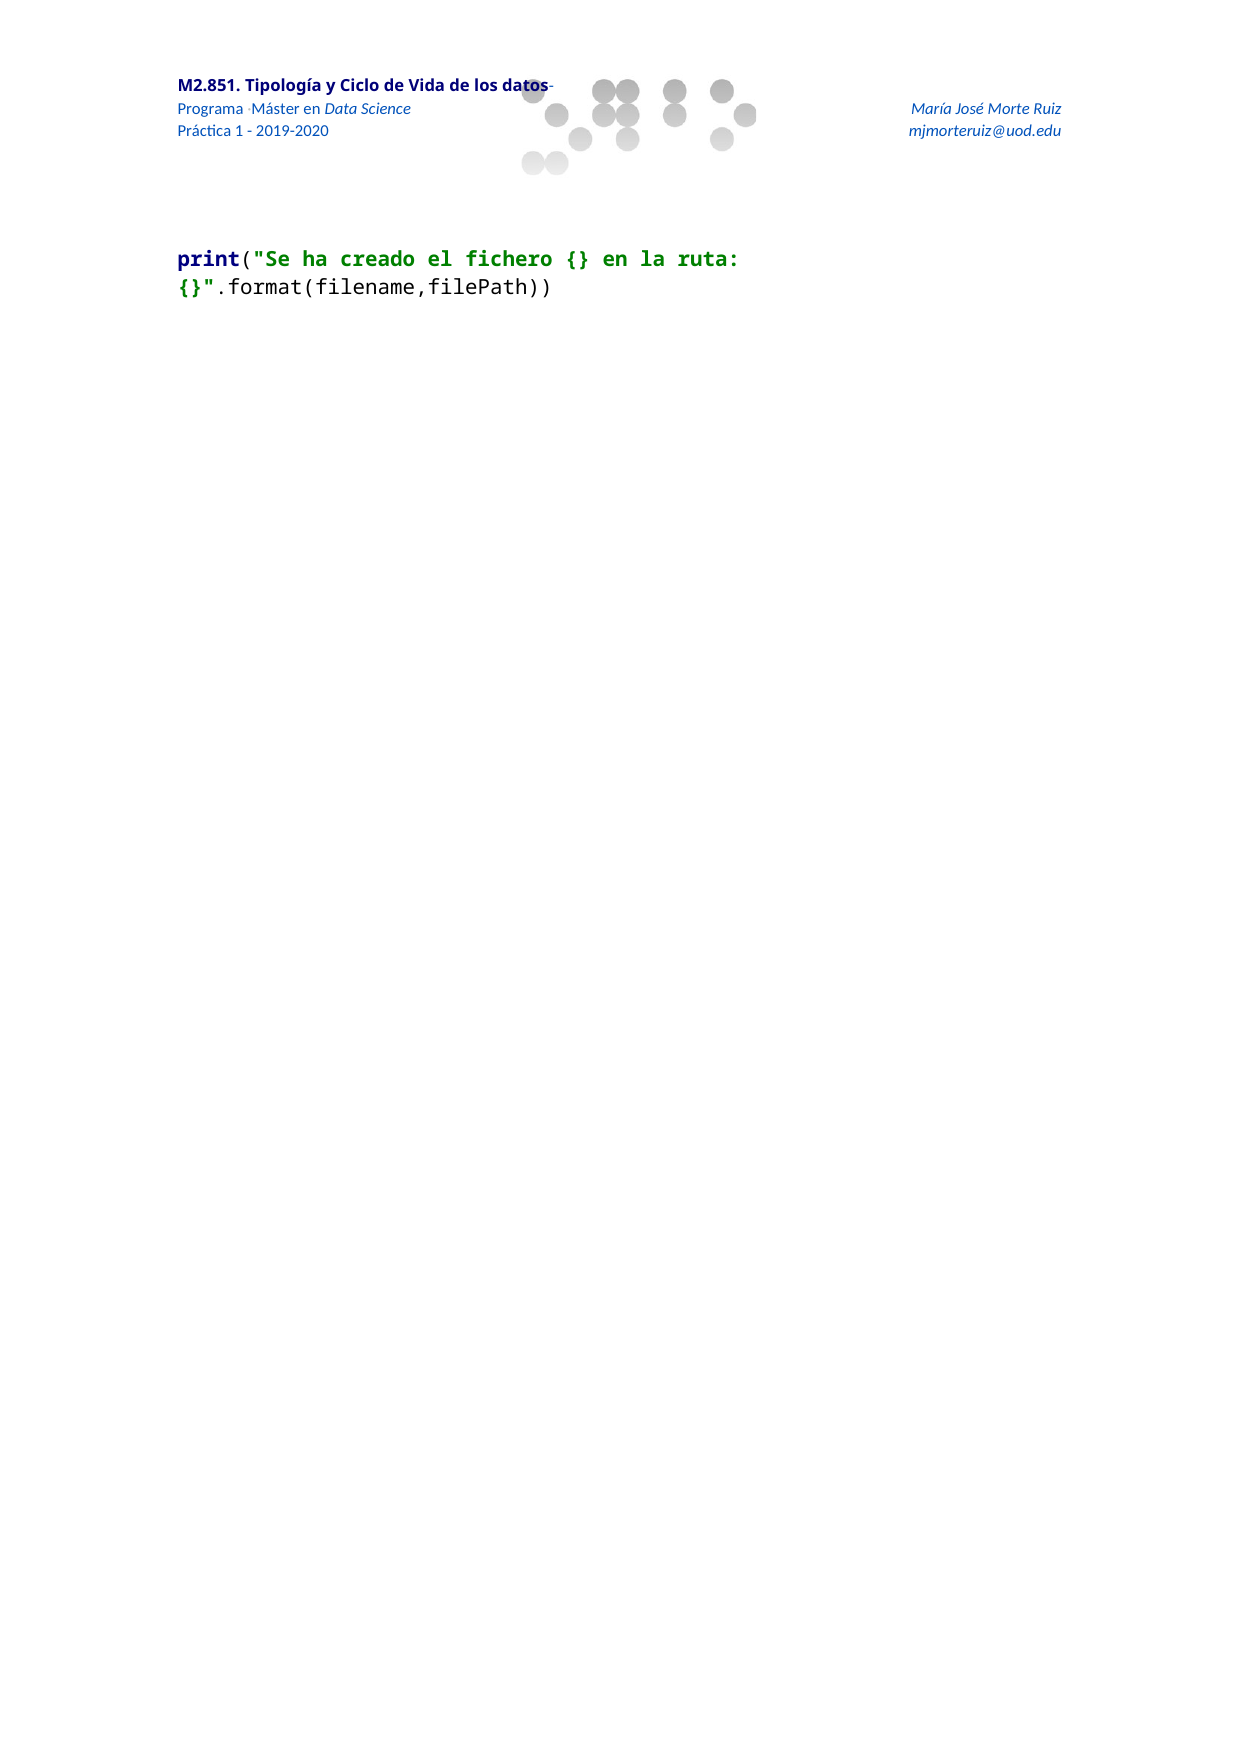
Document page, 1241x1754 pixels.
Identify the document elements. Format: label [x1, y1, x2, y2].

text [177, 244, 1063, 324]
picture [521, 68, 757, 187]
